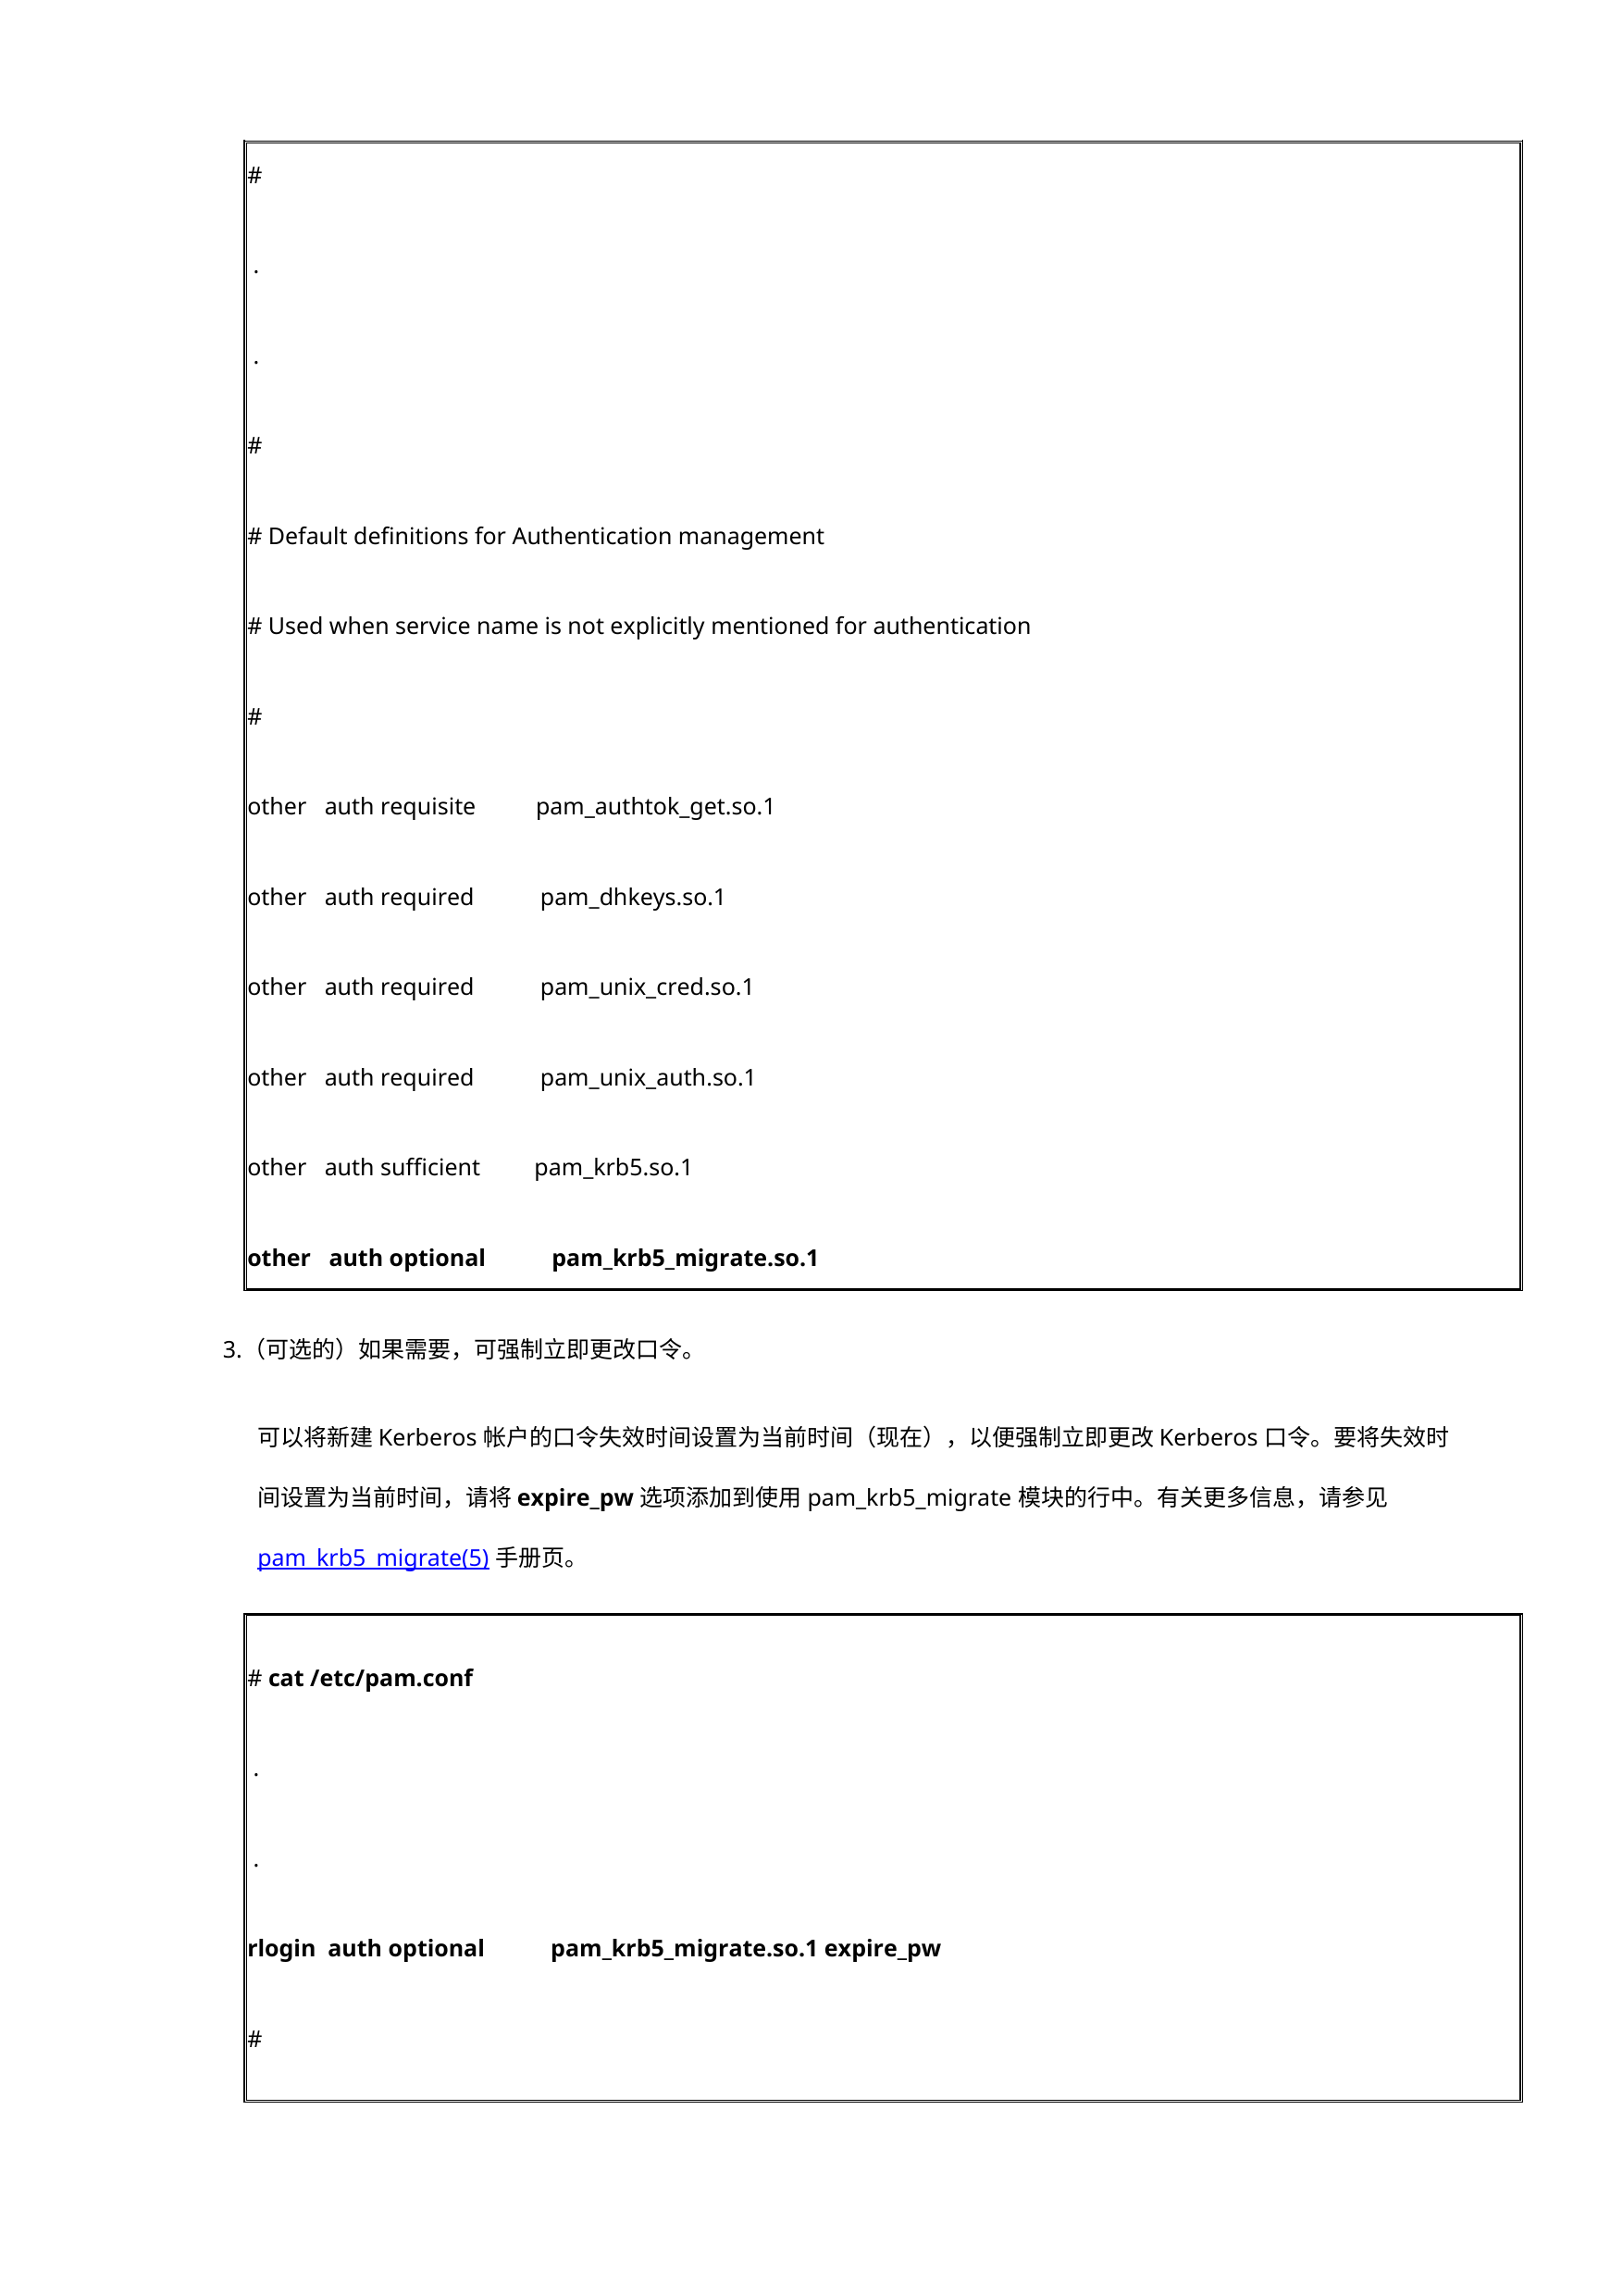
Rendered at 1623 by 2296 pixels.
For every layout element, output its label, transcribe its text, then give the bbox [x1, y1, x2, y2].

list （可选的）如果需要，可强制立即更改口令。 [223, 1318, 1449, 1378]
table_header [247, 143, 1519, 1288]
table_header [247, 1616, 1519, 2099]
text 可以将新建 Kerberos 帐户的口令失效时间设置为当前时间（现在），以便强制立即更改 Kerberos 口令。要将失效时间设置为当前时间，请将 expire_pw 选项添加到使用 pam_krb5_migrate 模块的行中。有关更多信息，请参见 pam_krb5_migrate(5) 手册页。 [257, 1406, 1449, 1586]
